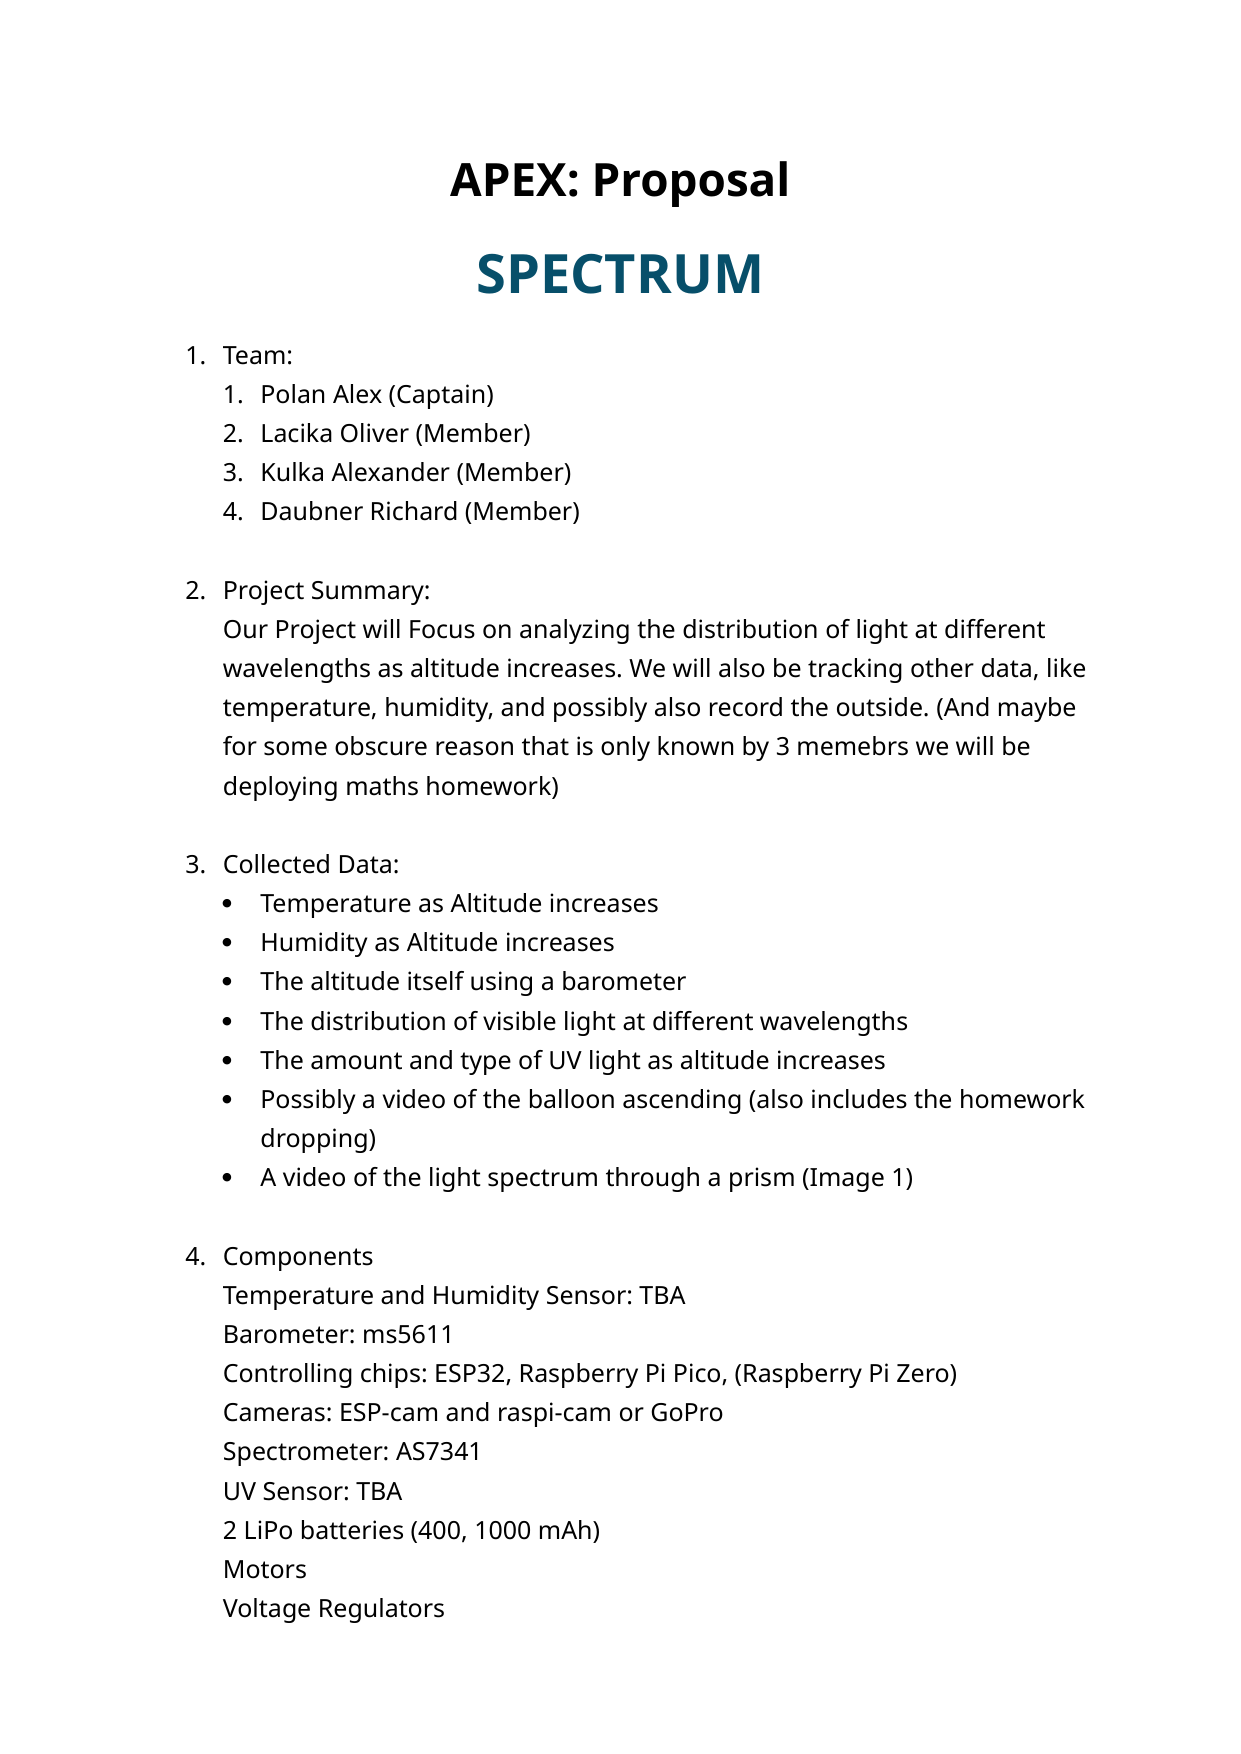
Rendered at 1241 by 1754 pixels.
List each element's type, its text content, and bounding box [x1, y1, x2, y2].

list Our Project will Focus on analyzing the distribution of light at different wavelengths as altitude increases. We will also be tracking other data, like temperature, humidity, and possibly also record the outside. (And maybe for some obscure reason that is only known by 3 memebrs we will be deploying maths homework) [223, 612, 1093, 802]
text SPECTRUM [148, 236, 1093, 310]
list Team: [185, 337, 1093, 371]
list UV Sensor: TBA [223, 1473, 1093, 1507]
list Barometer: ms5611 [223, 1317, 1093, 1351]
list Voltage Regulators [223, 1591, 1093, 1625]
list Daubner Richard (Member) [223, 494, 1093, 528]
list A video of the light spectrum through a prism (Image 1) [223, 1160, 1093, 1194]
list Humidity as Altitude increases [223, 925, 1093, 959]
list Motors [223, 1552, 1093, 1586]
list Project Summary: [185, 572, 1093, 606]
list 2 LiPo batteries (400, 1000 mAh) [223, 1512, 1093, 1546]
list Temperature as Altitude increases [223, 886, 1093, 920]
list Possibly a video of the balloon ascending (also includes the homework dropping) [223, 1082, 1093, 1155]
list Temperature and Humidity Sensor: TBA [223, 1277, 1093, 1311]
list Controlling chips: ESP32, Raspberry Pi Pico, (Raspberry Pi Zero) [223, 1356, 1093, 1390]
list Polan Alex (Captain) [223, 377, 1093, 411]
list Collected Data: [185, 847, 1093, 881]
list Spectrometer: AS7341 [223, 1434, 1093, 1468]
list The amount and type of UV light as altitude increases [223, 1042, 1093, 1076]
list The altitude itself using a barometer [223, 964, 1093, 998]
list Cameras: ESP-cam and raspi-cam or GoPro [223, 1395, 1093, 1429]
list Kulka Alexander (Member) [223, 455, 1093, 489]
list The distribution of visible light at different wavelengths [223, 1003, 1093, 1037]
list Components [185, 1238, 1093, 1272]
text APEX: Proposal [148, 148, 1093, 210]
list Lacika Oliver (Member) [223, 416, 1093, 450]
